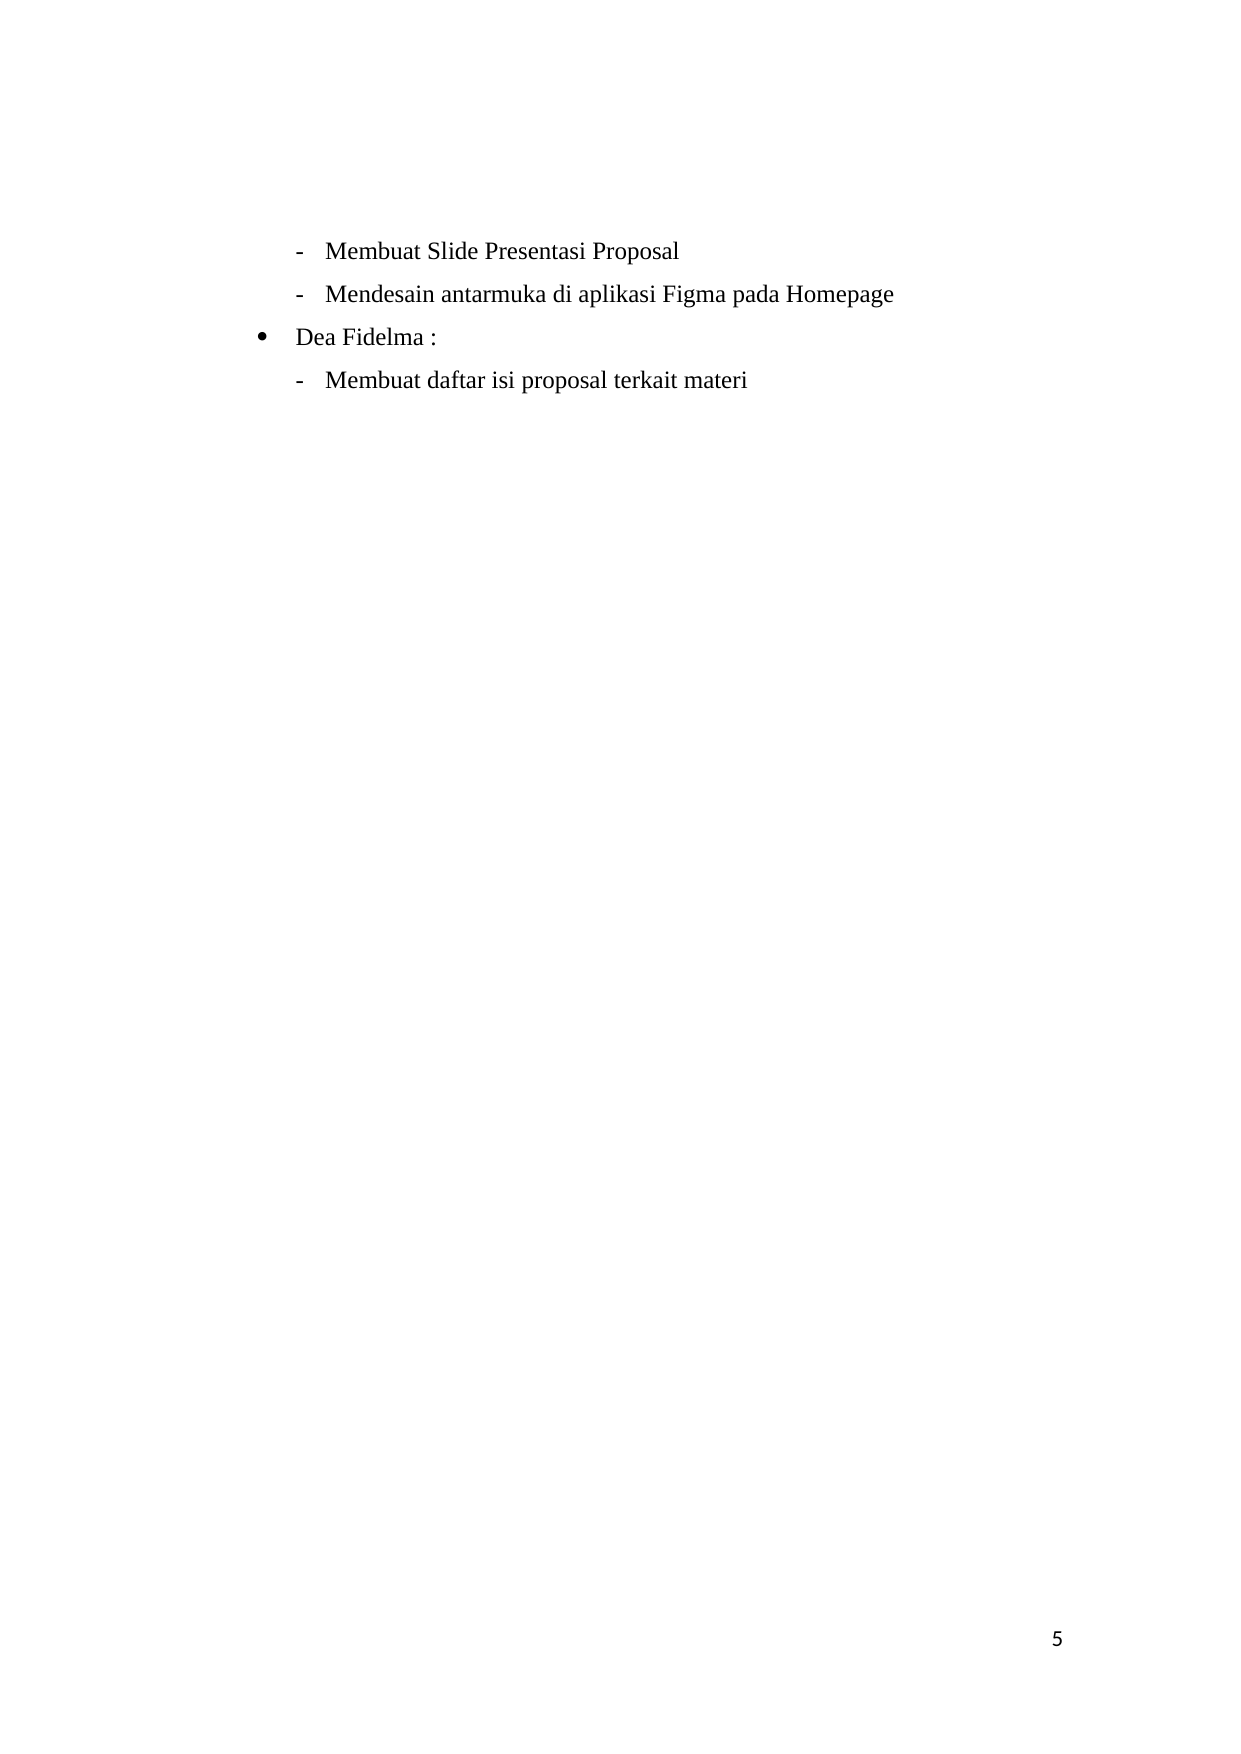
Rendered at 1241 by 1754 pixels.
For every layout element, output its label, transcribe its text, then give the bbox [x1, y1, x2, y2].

list Membuat Slide Presentasi Proposal [295, 236, 1063, 265]
list Dea Fidelma : [258, 322, 1063, 351]
list Membuat daftar isi proposal terkait materi [295, 366, 1063, 394]
list Mendesain antarmuka di aplikasi Figma pada Homepage [295, 279, 1063, 308]
